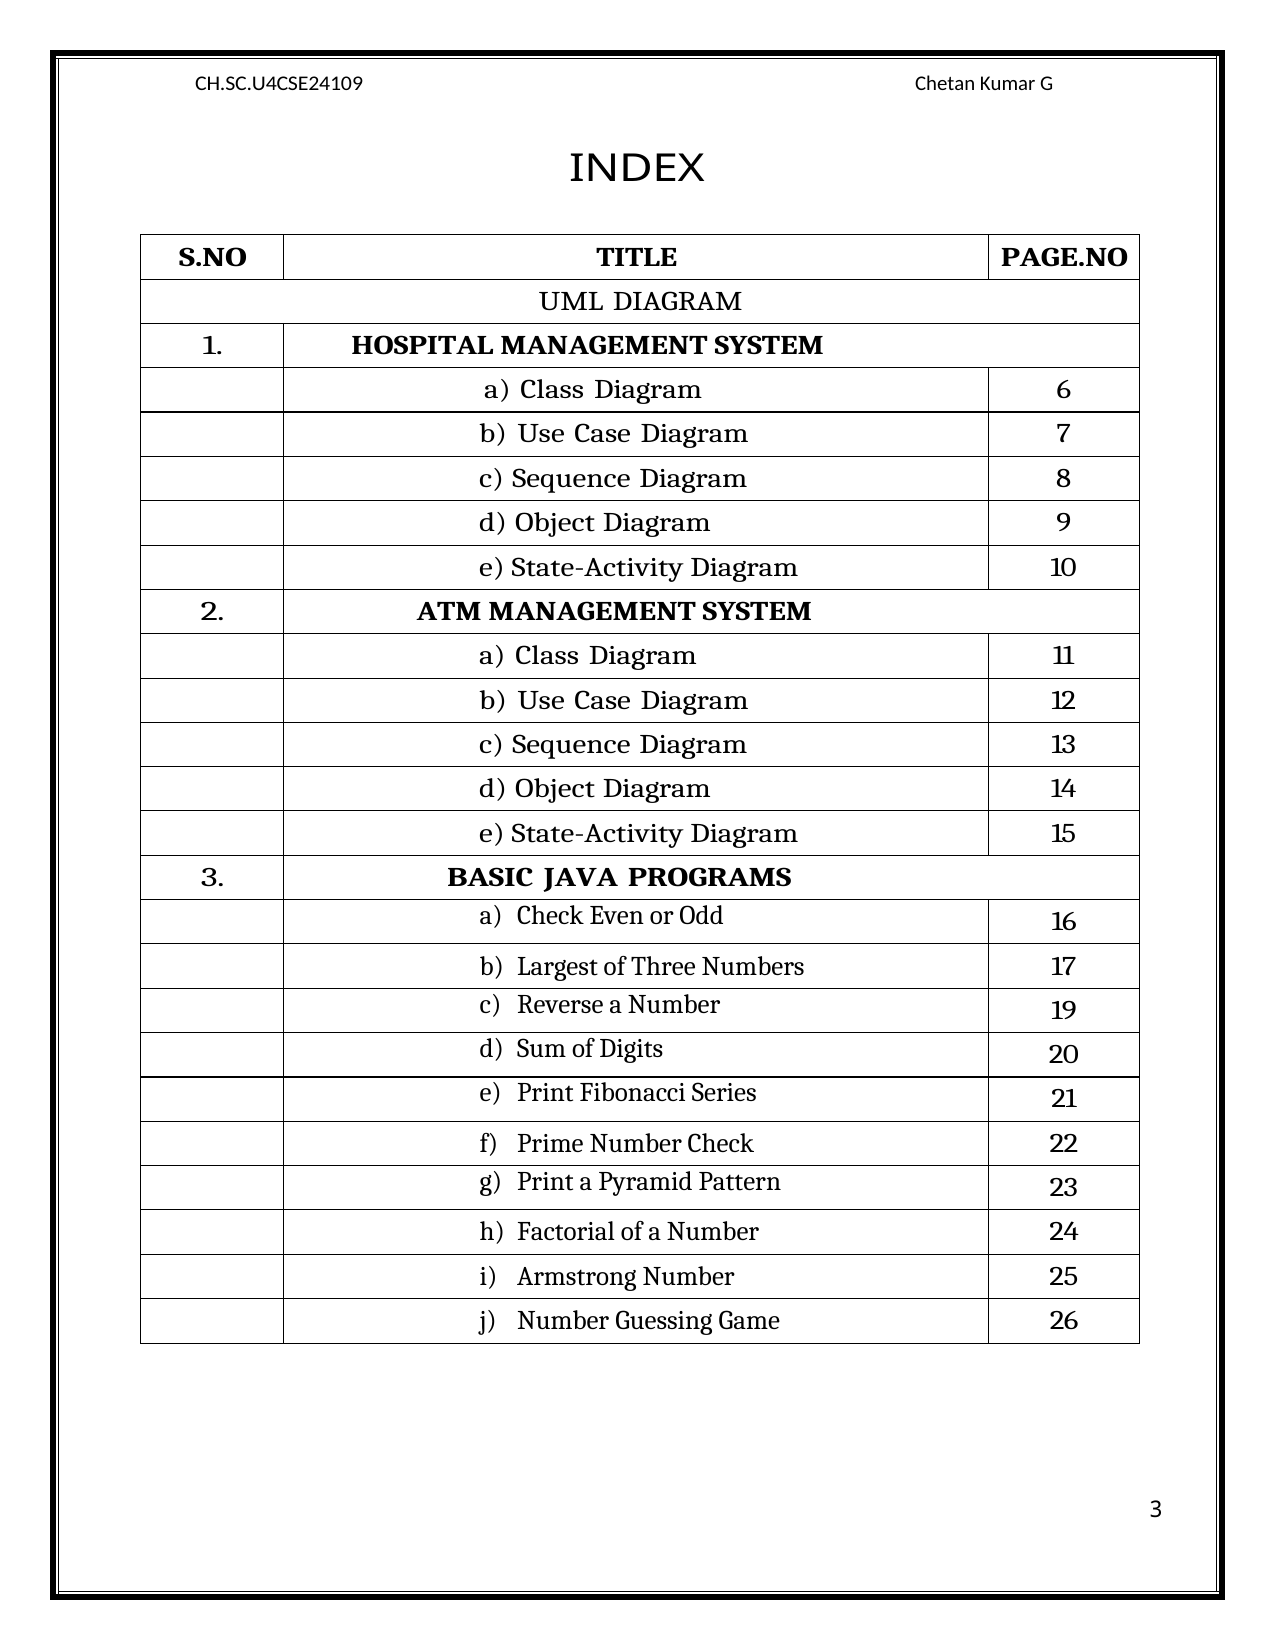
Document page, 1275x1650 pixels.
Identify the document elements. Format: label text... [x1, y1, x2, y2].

table_cell 7 [989, 413, 1139, 456]
table_cell c) Sequence Diagram [284, 723, 988, 766]
table_cell Prime Number Check [284, 1122, 988, 1165]
table_cell 17 [989, 944, 1139, 988]
table_cell 19 [989, 989, 1139, 1032]
table_cell d) Object Diagram [284, 501, 988, 544]
table_cell 3. [141, 856, 283, 899]
table_cell [141, 634, 283, 677]
table_cell [141, 767, 283, 810]
table_header S.NO [141, 235, 283, 278]
text INDEX [112, 141, 1162, 193]
table_cell 16 [989, 900, 1139, 943]
table_cell [141, 723, 283, 766]
table_cell 21 [989, 1078, 1139, 1121]
table_cell [141, 1166, 283, 1209]
table_cell [141, 1210, 283, 1254]
table_cell 2. [141, 590, 283, 633]
table_cell [141, 1078, 283, 1121]
table_cell 11 [989, 634, 1139, 677]
table_cell [141, 900, 283, 943]
table_cell BASIC JAVA PROGRAMS [284, 856, 1139, 899]
table_cell HOSPITAL MANAGEMENT SYSTEM [284, 324, 1139, 367]
table_cell Reverse a Number [284, 989, 988, 1032]
table_cell UML DIAGRAM [141, 280, 1139, 323]
table_cell c) Sequence Diagram [284, 457, 988, 500]
table_cell [141, 679, 283, 722]
table_cell 12 [989, 679, 1139, 722]
table_cell [141, 1033, 283, 1076]
table_cell 23 [989, 1166, 1139, 1209]
table_cell 10 [989, 546, 1139, 589]
table_cell 20 [989, 1033, 1139, 1076]
table_cell 15 [989, 811, 1139, 855]
table_cell [141, 944, 283, 988]
table_cell 1. [141, 324, 283, 367]
table_cell [141, 989, 283, 1032]
table_cell 6 [989, 368, 1139, 411]
table_cell 25 [989, 1255, 1139, 1298]
table_cell 13 [989, 723, 1139, 766]
table_cell Check Even or Odd [284, 900, 988, 943]
table_cell a) Class Diagram [284, 368, 988, 411]
table_cell Sum of Digits [284, 1033, 988, 1076]
table_cell Factorial of a Number [284, 1210, 988, 1254]
table_cell [141, 546, 283, 589]
table_cell b) Use Case Diagram [284, 413, 988, 456]
table_cell Largest of Three Numbers [284, 944, 988, 988]
table_header PAGE.NO [989, 235, 1139, 278]
table_cell e) State-Activity Diagram [284, 546, 988, 589]
table_cell 24 [989, 1210, 1139, 1254]
table_cell 8 [989, 457, 1139, 500]
table_cell Number Guessing Game [284, 1299, 988, 1342]
table_cell 26 [989, 1299, 1139, 1342]
table_cell b) Use Case Diagram [284, 679, 988, 722]
table_cell [141, 368, 283, 411]
table_cell [141, 1255, 283, 1298]
table_cell [141, 413, 283, 456]
table_cell ATM MANAGEMENT SYSTEM [284, 590, 1139, 633]
table_cell [141, 1122, 283, 1165]
table_cell [141, 501, 283, 544]
table_cell 22 [989, 1122, 1139, 1165]
table_cell Print Fibonacci Series [284, 1078, 988, 1121]
table_cell e) State-Activity Diagram [284, 811, 988, 855]
table_header TITLE [284, 235, 988, 278]
table_cell [141, 1299, 283, 1342]
table_cell 9 [989, 501, 1139, 544]
table_cell [141, 457, 283, 500]
table_cell Print a Pyramid Pattern [284, 1166, 988, 1209]
table_cell [141, 811, 283, 855]
table_cell Armstrong Number [284, 1255, 988, 1298]
table_cell 14 [989, 767, 1139, 810]
table_cell a) Class Diagram [284, 634, 988, 677]
table_cell d) Object Diagram [284, 767, 988, 810]
